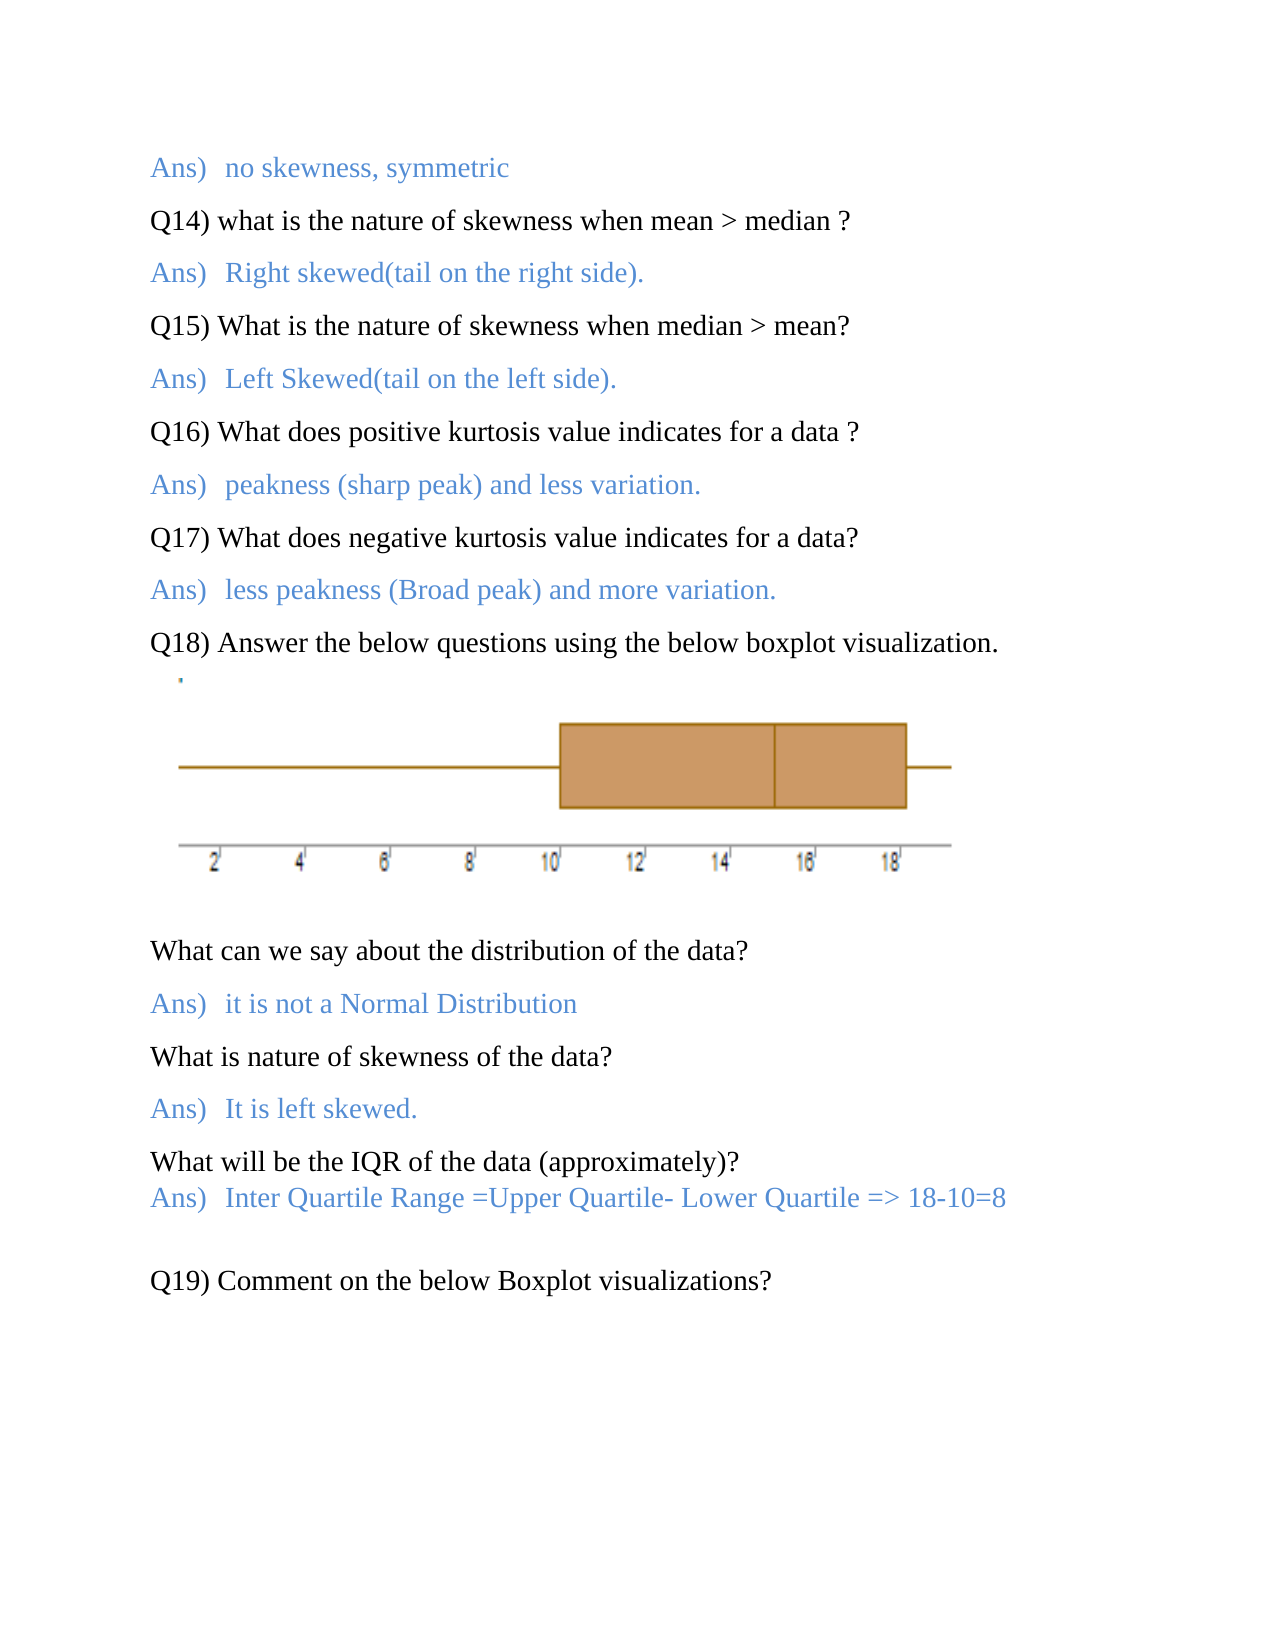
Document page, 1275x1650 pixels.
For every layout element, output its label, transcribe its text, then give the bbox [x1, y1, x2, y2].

text Q14) what is the nature of skewness when mean > median ? [150, 203, 1125, 236]
text What is nature of skewness of the data? [150, 1039, 1125, 1072]
text Q16) What does positive kurtosis value indicates for a data ? [150, 414, 1125, 448]
text Q15) What is the nature of skewness when median > mean? [150, 308, 1125, 342]
text Q19) Comment on the below Boxplot visualizations? [150, 1263, 1125, 1297]
text What can we say about the distribution of the data? [150, 933, 1125, 967]
text Ans) Left Skewed(tail on the left side). [150, 361, 1125, 395]
text Q17) What does negative kurtosis value indicates for a data? [150, 520, 1125, 553]
text Ans) it is not a Normal Distribution [150, 986, 1125, 1019]
text Ans) no skewness, symmetric [150, 150, 1125, 183]
text Q18) Answer the below questions using the below boxplot visualization. [150, 625, 1125, 659]
text Ans) less peakness (Broad peak) and more variation. [150, 572, 1125, 606]
text Ans) It is left skewed. [150, 1092, 1125, 1125]
text Ans) peakness (sharp peak) and less variation. [150, 467, 1125, 500]
text What will be the IQR of the data (approximately)? Ans) Inter Quartile Range =Upper Quartile- Lower Quartile => 18-10=8 [150, 1144, 1125, 1244]
picture [150, 678, 1068, 915]
text Ans) Right skewed(tail on the right side). [150, 256, 1125, 289]
